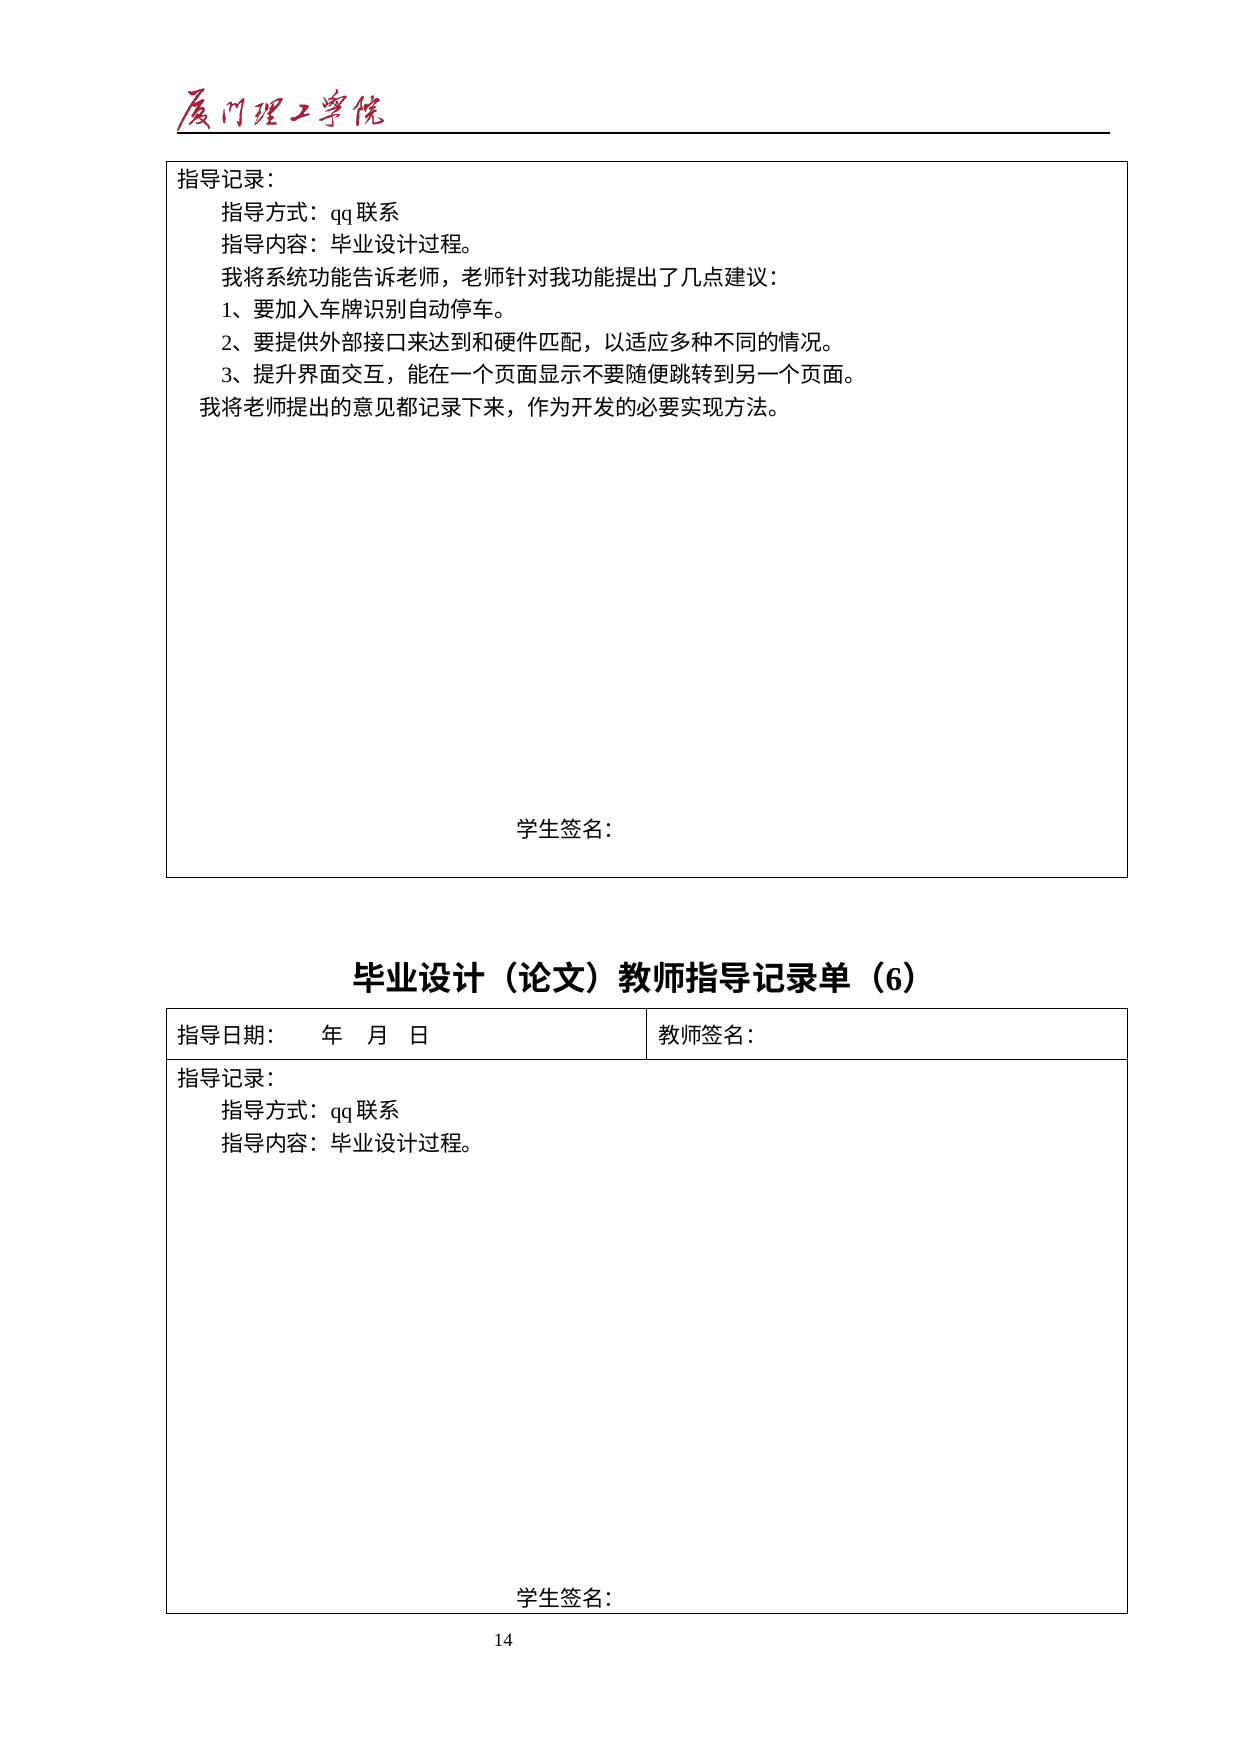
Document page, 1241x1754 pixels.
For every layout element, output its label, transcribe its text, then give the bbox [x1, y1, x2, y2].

table_cell 指导记录： 指导方式：qq联系 指导内容：毕业设计过程。 我将系统功能告诉老师，老师针对我功能提出了几点建议： 1、要加入车牌识别自动停车。 2、要提供外部接口来达到和硬件匹配，以适应多种不同的情况。 3、提升界面交互，能在一个页面显示不要随便跳转到另一个页面。 我将老师提出的意见都记录下来，作为开发的必要实现方法。 学生签名： [167, 162, 1127, 877]
text 毕业设计（论文）教师指导记录单（6） [177, 943, 1110, 1008]
table_header 指导日期： 年 月 日 [167, 1009, 646, 1059]
picture [177, 88, 384, 131]
table_header 教师签名： [647, 1009, 1127, 1059]
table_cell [167, 1060, 1127, 1613]
